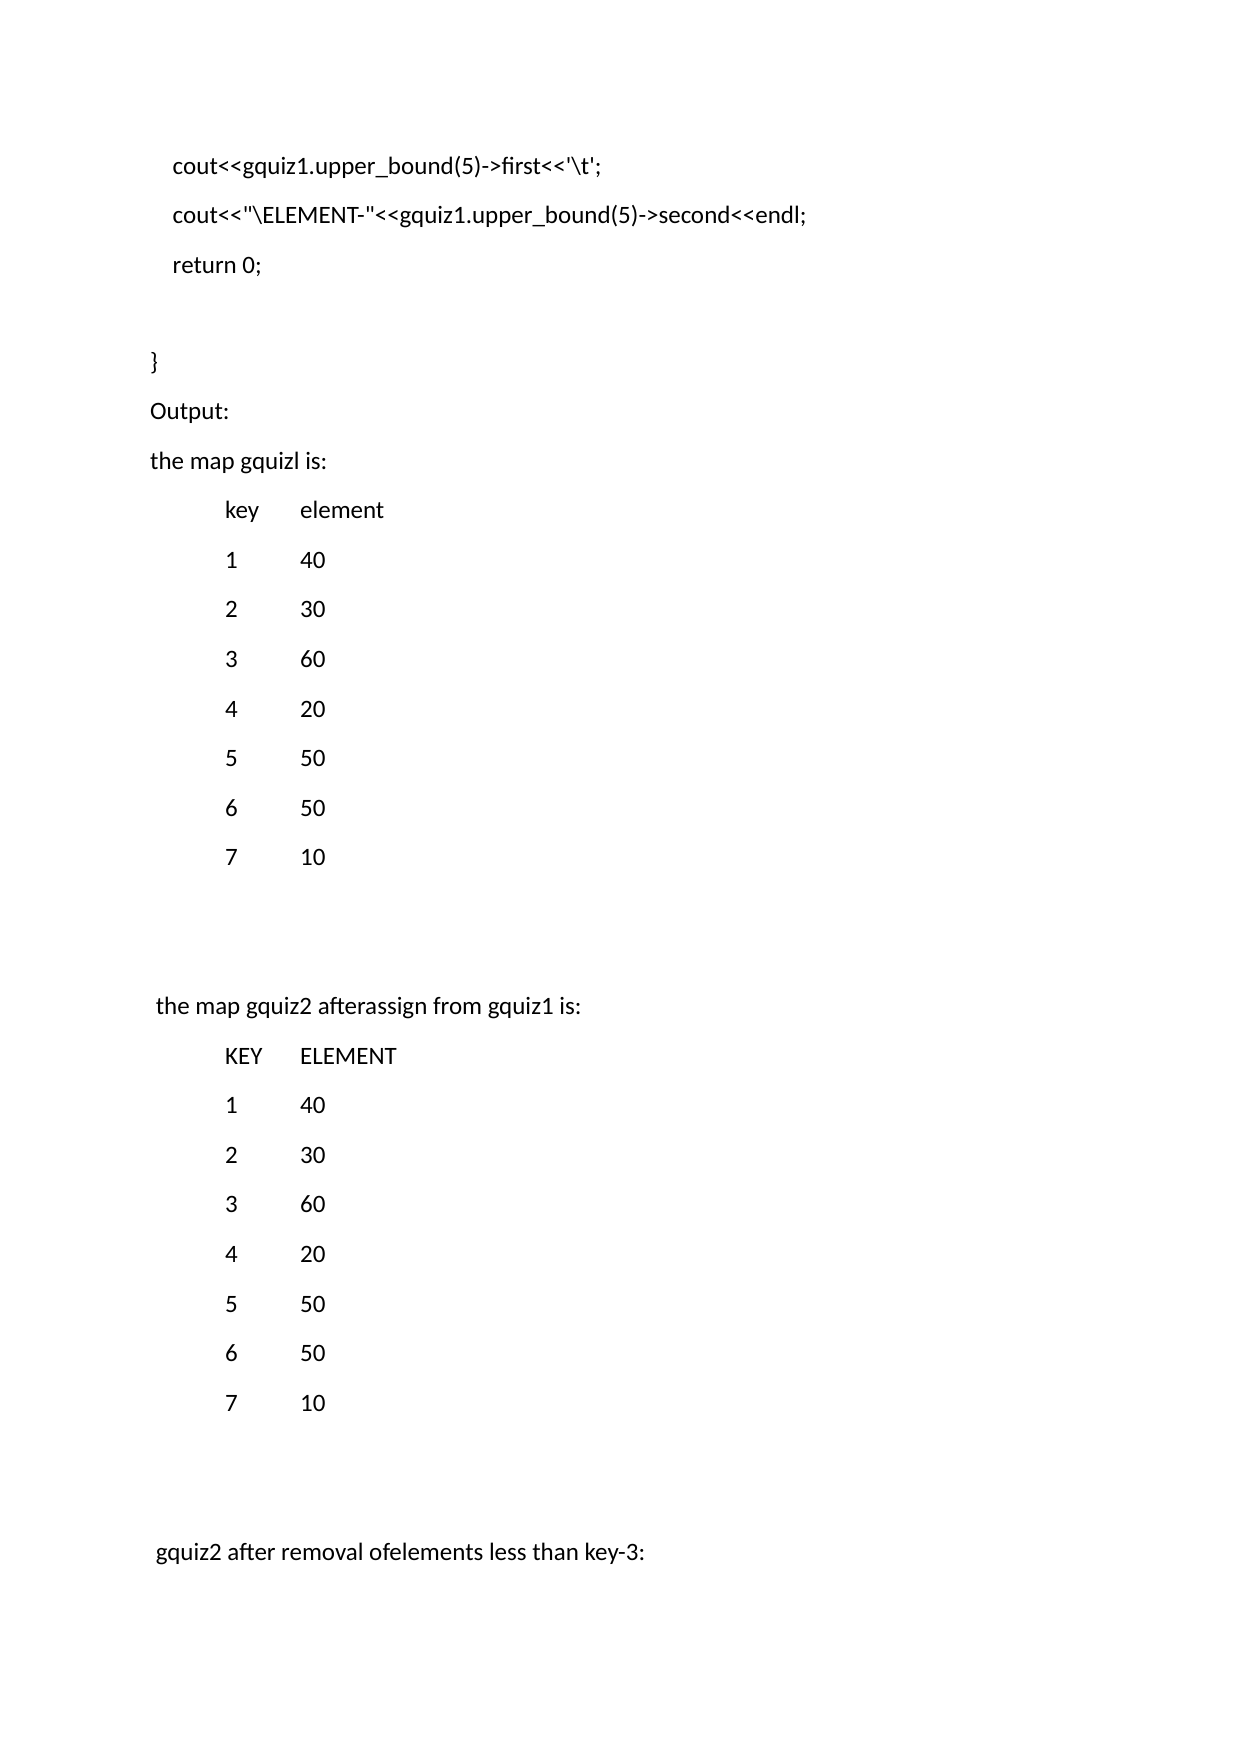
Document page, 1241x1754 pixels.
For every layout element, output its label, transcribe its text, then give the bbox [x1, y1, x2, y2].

text 3 60 [150, 1188, 1090, 1219]
text 4 20 [150, 1238, 1090, 1269]
text 3 60 [150, 643, 1090, 674]
text 1 40 [150, 1089, 1090, 1120]
text return 0; [150, 249, 1090, 280]
text 6 50 [150, 1337, 1090, 1368]
text 2 30 [150, 1139, 1090, 1169]
text 7 10 [150, 841, 1090, 872]
text 5 50 [150, 742, 1090, 773]
text cout<<gquiz1.upper_bound(5)->first<<'\t'; [150, 150, 1090, 181]
text 7 10 [150, 1387, 1090, 1417]
text 4 20 [150, 693, 1090, 723]
text 2 30 [150, 593, 1090, 624]
text 5 50 [150, 1288, 1090, 1318]
text cout<<"\ELEMENT-"<<gquiz1.upper_bound(5)->second<<endl; [150, 199, 1090, 230]
text } [150, 346, 1090, 376]
text KEY ELEMENT [150, 1040, 1090, 1070]
text gquiz2 after removal ofelements less than key-3: [150, 1536, 1090, 1566]
text Output: [150, 395, 1090, 426]
text 1 40 [150, 544, 1090, 574]
text the map gquizl is: [150, 445, 1090, 475]
text key element [150, 494, 1090, 525]
text 6 50 [150, 792, 1090, 822]
text the map gquiz2 afterassign from gquiz1 is: [150, 990, 1090, 1021]
